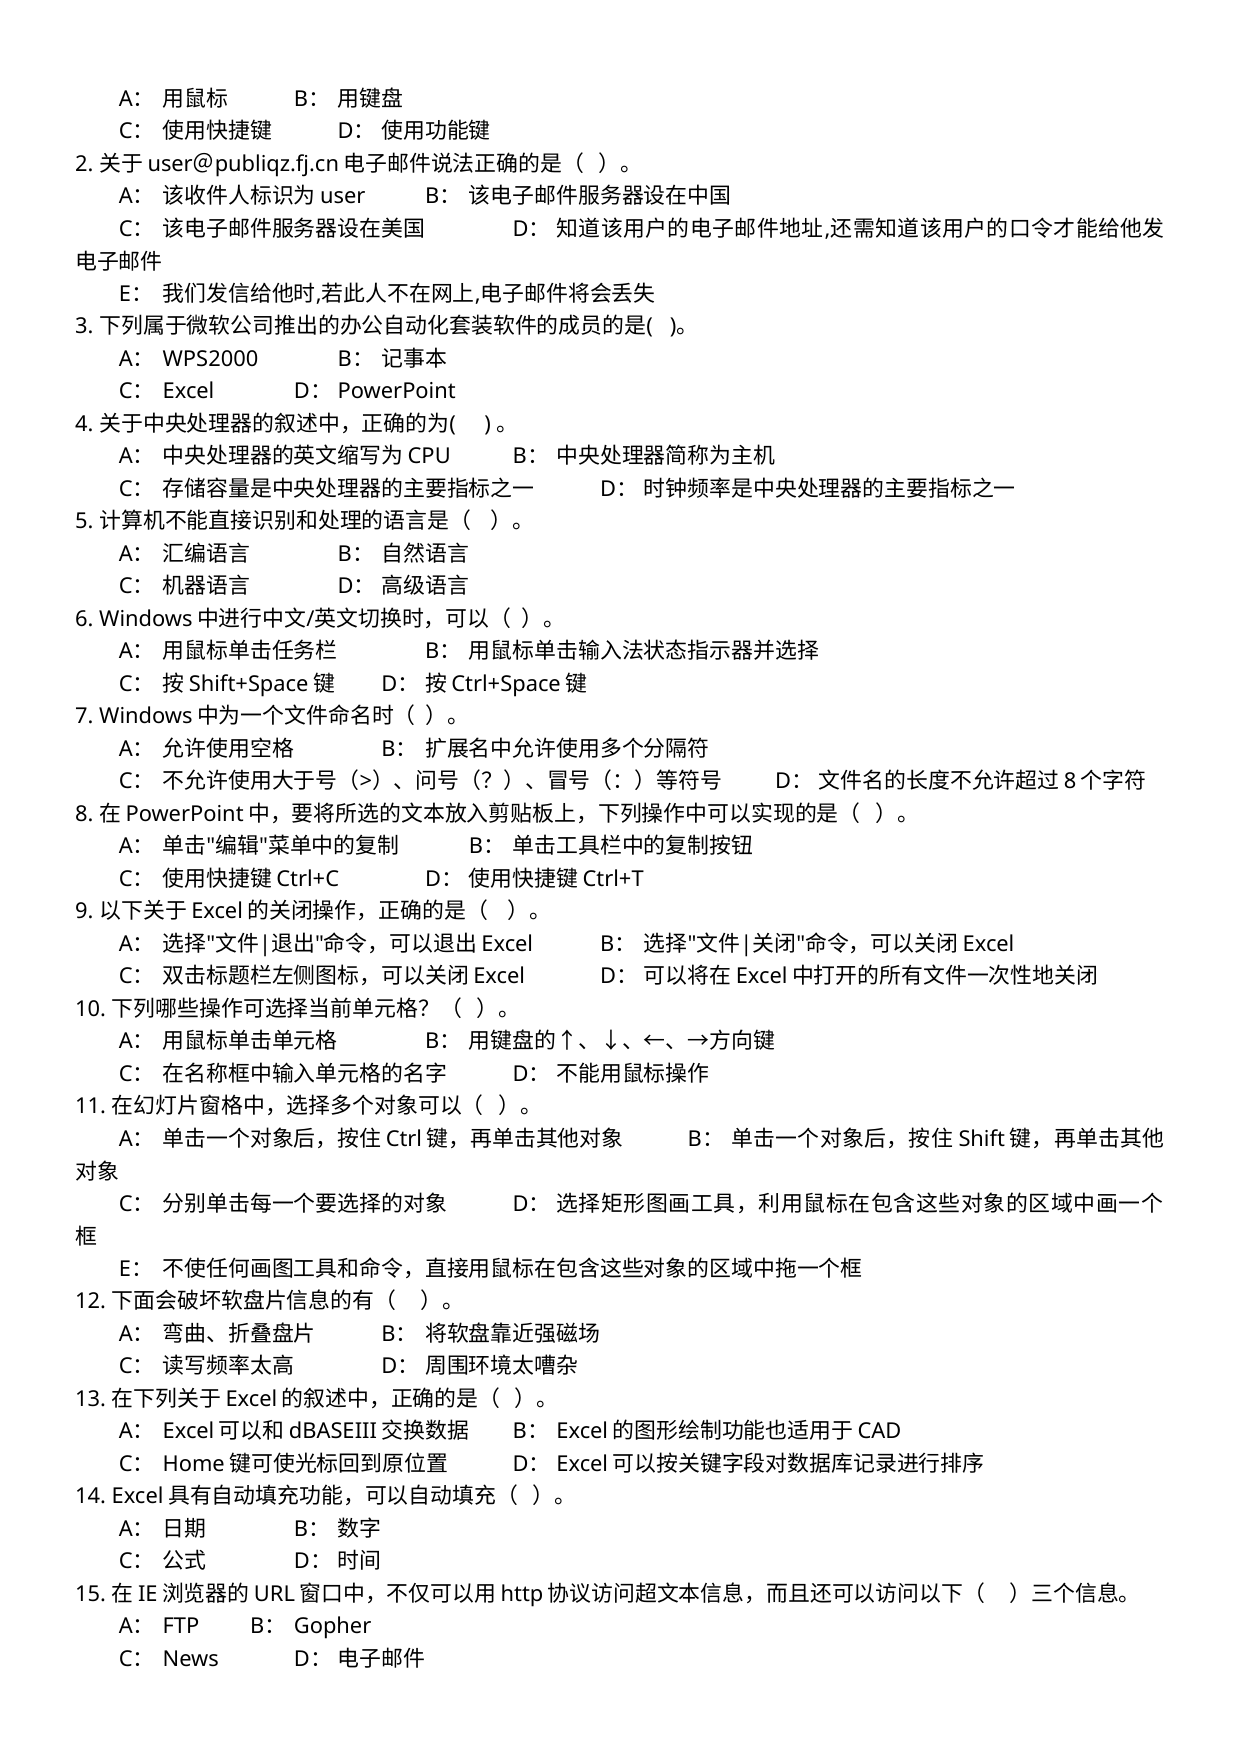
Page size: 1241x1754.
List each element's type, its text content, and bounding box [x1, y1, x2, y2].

text A： 用鼠标 B： 用键盘 [75, 81, 1165, 113]
text A： 允许使用空格 B： 扩展名中允许使用多个分隔符 [75, 731, 1165, 763]
text 4. 关于中央处理器的叙述中，正确的为( ) 。 [75, 406, 1165, 438]
text 6. Windows中进行中文/英文切换时，可以（ ）。 [75, 601, 1165, 633]
text A： 单击一个对象后，按住Ctrl键，再单击其他对象 B： 单击一个对象后，按住Shift键，再单击其他对象 [75, 1121, 1165, 1186]
text A： 弯曲、折叠盘片 B： 将软盘靠近强磁场 [75, 1316, 1165, 1348]
text A： 选择"文件|退出"命令，可以退出Excel B： 选择"文件|关闭"命令，可以关闭Excel [75, 926, 1165, 958]
text 10. 下列哪些操作可选择当前单元格？（ ）。 [75, 991, 1165, 1023]
text C： 使用快捷键Ctrl+C D： 使用快捷键Ctrl+T [75, 861, 1165, 893]
text A： 中央处理器的英文缩写为CPU B： 中央处理器简称为主机 [75, 438, 1165, 471]
text E： 我们发信给他时,若此人不在网上,电子邮件将会丢失 [75, 276, 1165, 308]
text C： 不允许使用大于号（>）、问号（？）、冒号（：）等符号 D： 文件名的长度不允许超过8个字符 [75, 763, 1165, 796]
text C： 该电子邮件服务器设在美国 D： 知道该用户的电子邮件地址,还需知道该用户的口令才能给他发电子邮件 [75, 211, 1165, 276]
text A： 日期 B： 数字 [75, 1511, 1165, 1543]
text A： 用鼠标单击单元格 B： 用键盘的↑、↓、←、→方向键 [75, 1023, 1165, 1056]
text C： 按Shift+Space键 D： 按Ctrl+Space键 [75, 666, 1165, 698]
text C： 在名称框中输入单元格的名字 D： 不能用鼠标操作 [75, 1056, 1165, 1088]
text A： 该收件人标识为user B： 该电子邮件服务器设在中国 [75, 178, 1165, 211]
text 14. Excel具有自动填充功能，可以自动填充（ ）。 [75, 1478, 1165, 1511]
text A： 单击"编辑"菜单中的复制 B： 单击工具栏中的复制按钮 [75, 828, 1165, 861]
text 5. 计算机不能直接识别和处理的语言是（ ）。 [75, 503, 1165, 536]
text 13. 在下列关于Excel的叙述中，正确的是（ ）。 [75, 1381, 1165, 1413]
text A： Excel可以和dBASEIII交换数据 B： Excel的图形绘制功能也适用于CAD [75, 1413, 1165, 1446]
text A： 用鼠标单击任务栏 B： 用鼠标单击输入法状态指示器并选择 [75, 633, 1165, 666]
text C： 分别单击每一个要选择的对象 D： 选择矩形图画工具，利用鼠标在包含这些对象的区域中画一个框 [75, 1186, 1165, 1251]
text C： 存储容量是中央处理器的主要指标之一 D： 时钟频率是中央处理器的主要指标之一 [75, 471, 1165, 503]
text C： News D： 电子邮件 [75, 1641, 1165, 1673]
text 9. 以下关于Excel的关闭操作，正确的是（ ）。 [75, 893, 1165, 926]
text C： 双击标题栏左侧图标，可以关闭Excel D： 可以将在Excel中打开的所有文件一次性地关闭 [75, 958, 1165, 991]
text 12. 下面会破坏软盘片信息的有（ ）。 [75, 1283, 1165, 1316]
text 11. 在幻灯片窗格中，选择多个对象可以（ ）。 [75, 1088, 1165, 1121]
text C： Home键可使光标回到原位置 D： Excel可以按关键字段对数据库记录进行排序 [75, 1446, 1165, 1478]
text C： 公式 D： 时间 [75, 1543, 1165, 1576]
text 15. 在IE浏览器的URL窗口中，不仅可以用http协议访问超文本信息，而且还可以访问以下（ ）三个信息。 [75, 1576, 1165, 1608]
text A： 汇编语言 B： 自然语言 [75, 536, 1165, 568]
text 2. 关于user＠publiqz.fj.cn电子邮件说法正确的是（ ）。 [75, 146, 1165, 178]
text E： 不使任何画图工具和命令，直接用鼠标在包含这些对象的区域中拖一个框 [75, 1251, 1165, 1283]
text C： 机器语言 D： 高级语言 [75, 568, 1165, 601]
text A： FTP B： Gopher [75, 1608, 1165, 1641]
text 3. 下列属于微软公司推出的办公自动化套装软件的成员的是( )。 [75, 308, 1165, 341]
text 7. Windows中为一个文件命名时（ ）。 [75, 698, 1165, 731]
text C： Excel D： PowerPoint [75, 373, 1165, 406]
text C： 使用快捷键 D： 使用功能键 [75, 113, 1165, 146]
text 8. 在PowerPoint中，要将所选的文本放入剪贴板上，下列操作中可以实现的是（ ）。 [75, 796, 1165, 828]
text C： 读写频率太高 D： 周围环境太嘈杂 [75, 1348, 1165, 1381]
text A： WPS2000 B： 记事本 [75, 341, 1165, 373]
